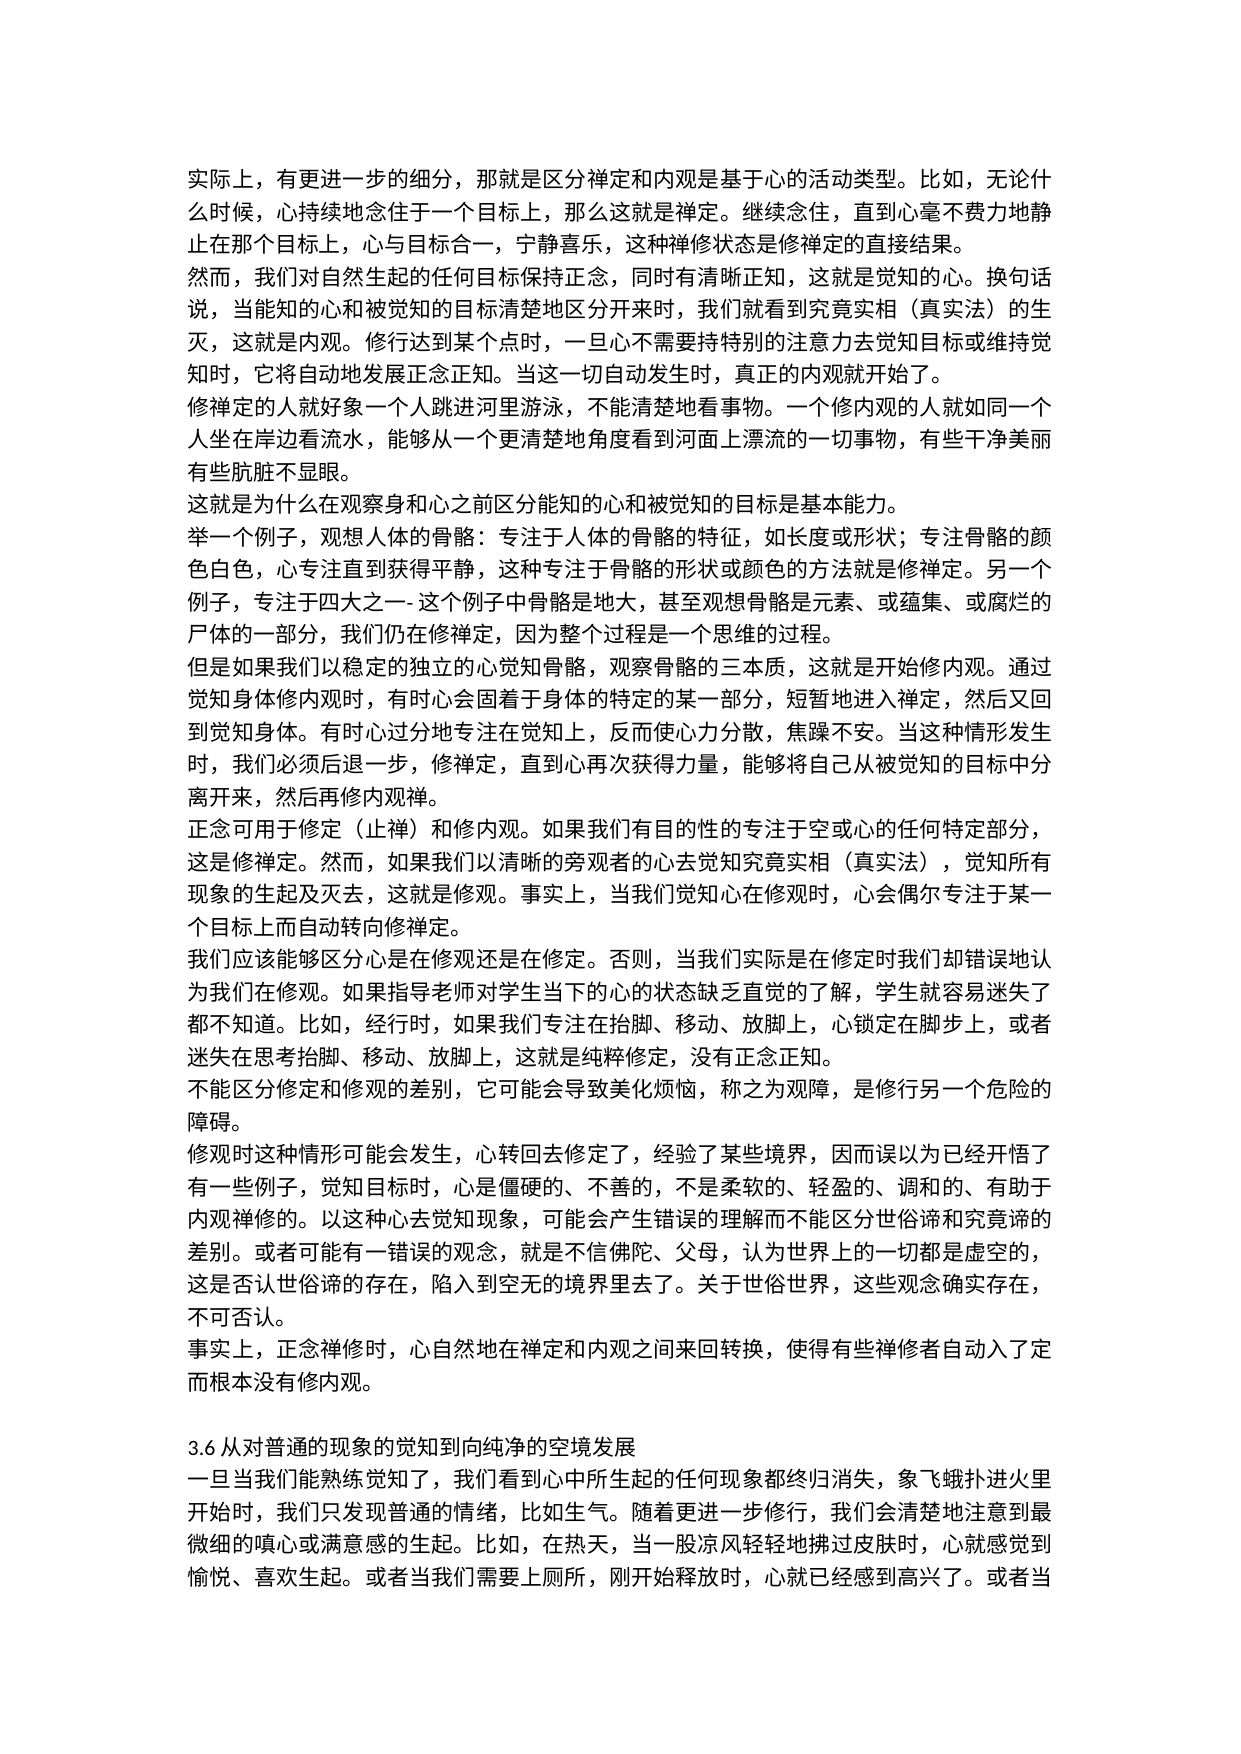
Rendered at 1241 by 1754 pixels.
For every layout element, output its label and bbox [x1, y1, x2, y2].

text [187, 162, 1053, 1592]
